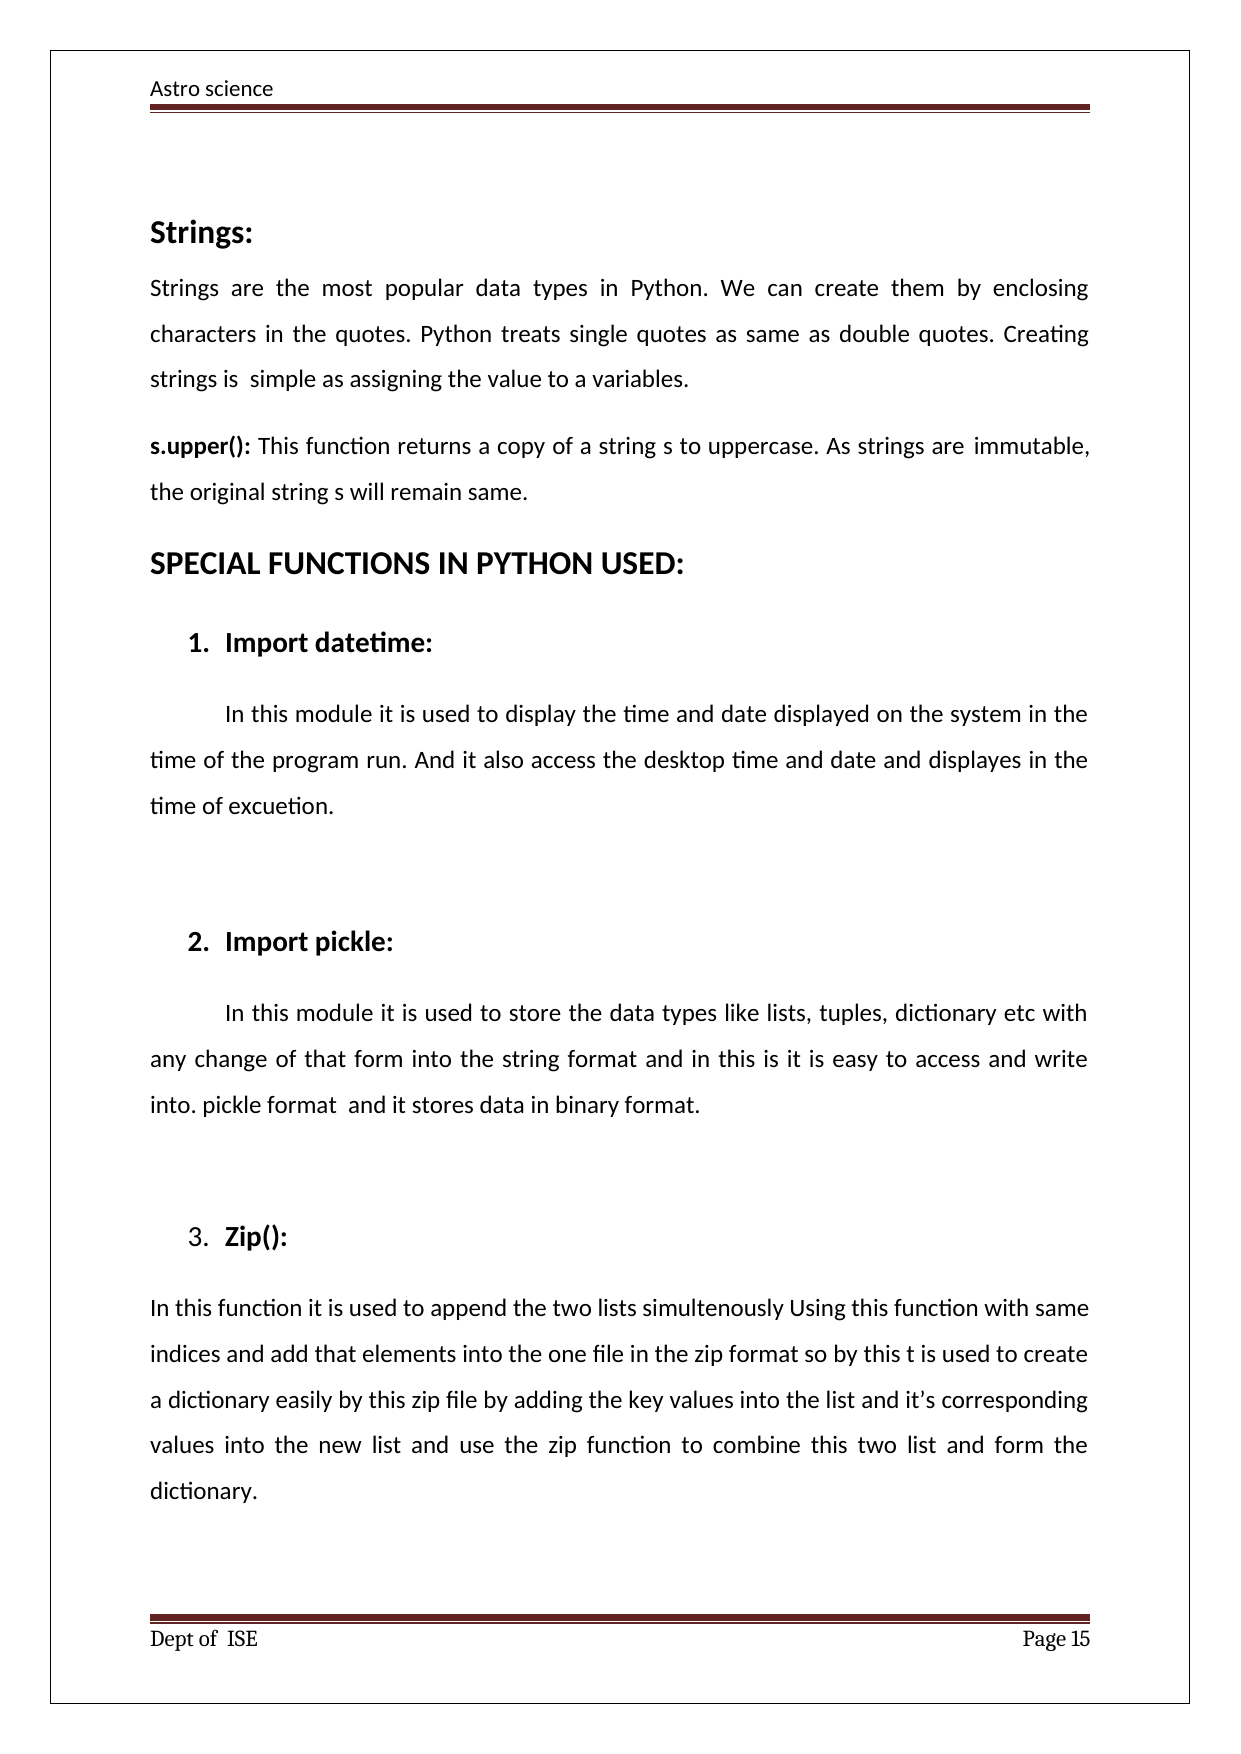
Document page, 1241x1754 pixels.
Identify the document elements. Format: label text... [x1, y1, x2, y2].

text In this module it is used to display the time and date displayed on the system in the time of the program run. And it also access the desktop time and date and displayes in the time of excuetion. [150, 698, 1090, 821]
text s.upper(): This function returns a copy of a string s to uppercase. As strings are immutable, the original string s will remain same. [150, 430, 1090, 506]
text In this function it is used to append the two lists simultenously Using this function with same indices and add that elements into the one file in the zip format so by this t is used to create a dictionary easily by this zip file by adding the key values into the list and it’s corresponding values into the new list and use the zip function to combine this two list and form the dictionary. [150, 1292, 1090, 1506]
list Import pickle: [187, 923, 1090, 959]
list Import datetime: [187, 624, 1090, 660]
text Strings are the most popular data types in Python. We can create them by enclosing characters in the quotes. Python treats single quotes as same as double quotes. Creating strings is simple as assigning the value to a variables. [150, 272, 1090, 394]
text In this module it is used to store the data types like lists, tuples, dictionary etc with any change of that form into the string format and in this is it is easy to access and write into. pickle format and it stores data in binary format. [150, 997, 1090, 1119]
list Zip(): [187, 1218, 1090, 1254]
text SPECIAL FUNCTIONS IN PYTHON USED: [150, 542, 1090, 583]
text Strings: [150, 211, 1090, 252]
